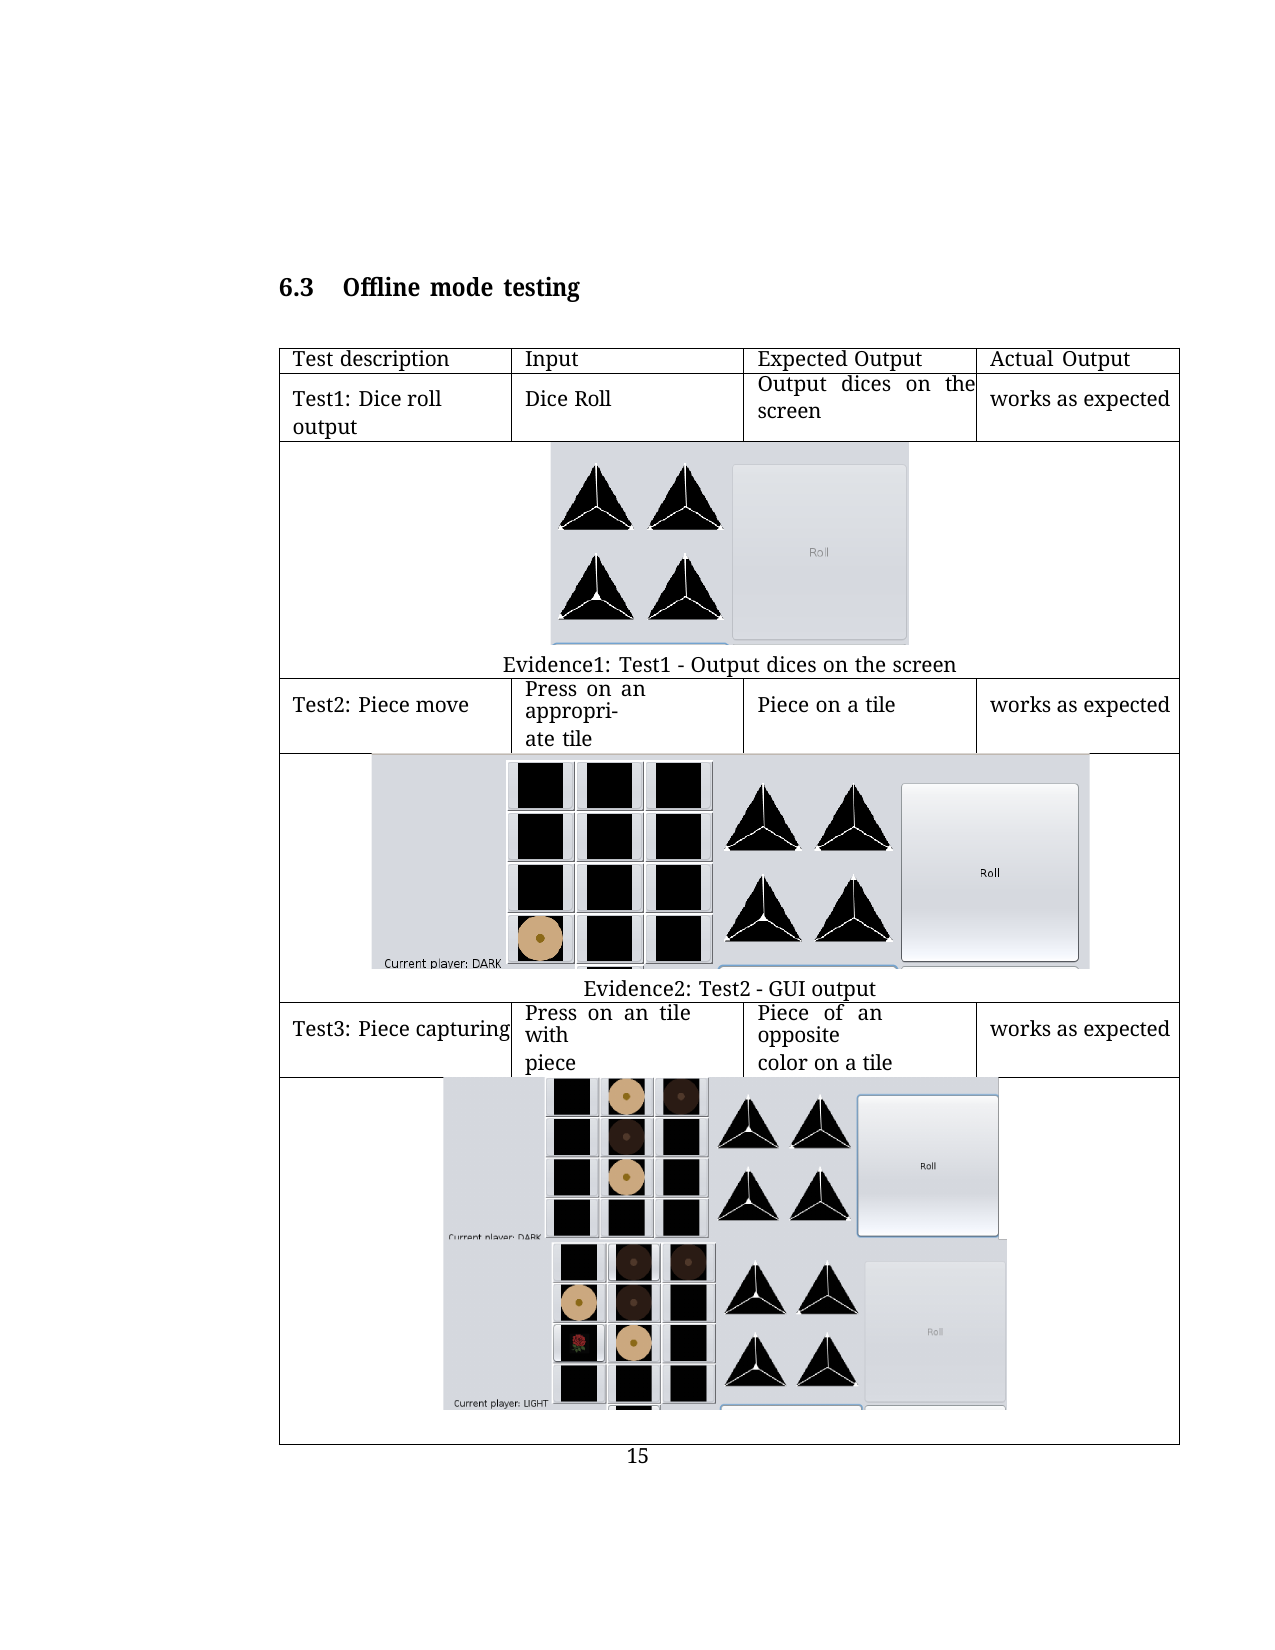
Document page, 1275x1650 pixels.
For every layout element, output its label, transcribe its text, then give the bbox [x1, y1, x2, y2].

table_cell Evidence2: Test2 - GUI output [280, 754, 1179, 1002]
picture [443, 1077, 1007, 1410]
table_cell Evidence1: Test1 - Output dices on the screen [280, 442, 1179, 678]
table_cell Press on an appropri- ate tile [512, 679, 743, 753]
table_header Test description [280, 349, 511, 372]
table_cell Piece of an opposite color on a tile [744, 1003, 976, 1077]
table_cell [280, 1078, 1179, 1444]
table_cell works as expected [977, 679, 1179, 753]
table_cell works as expected [977, 1003, 1179, 1077]
subtitle Offline mode testing [279, 269, 1221, 303]
table_cell Piece on a tile [744, 679, 976, 753]
table_cell Dice Roll [512, 374, 743, 441]
table_header Actual Output [977, 349, 1179, 372]
table_header Expected Output [744, 349, 976, 372]
table_cell Press on an tile with piece [512, 1003, 743, 1077]
picture [371, 753, 1090, 969]
picture [550, 442, 909, 645]
table_cell works as expected [977, 374, 1179, 441]
table_cell Test3: Piece capturing [280, 1003, 511, 1077]
table_cell Test2: Piece move [280, 679, 511, 753]
table_cell Output dices on the screen [744, 374, 976, 441]
table_cell Test1: Dice roll output [280, 374, 511, 441]
table_header Input [512, 349, 743, 372]
